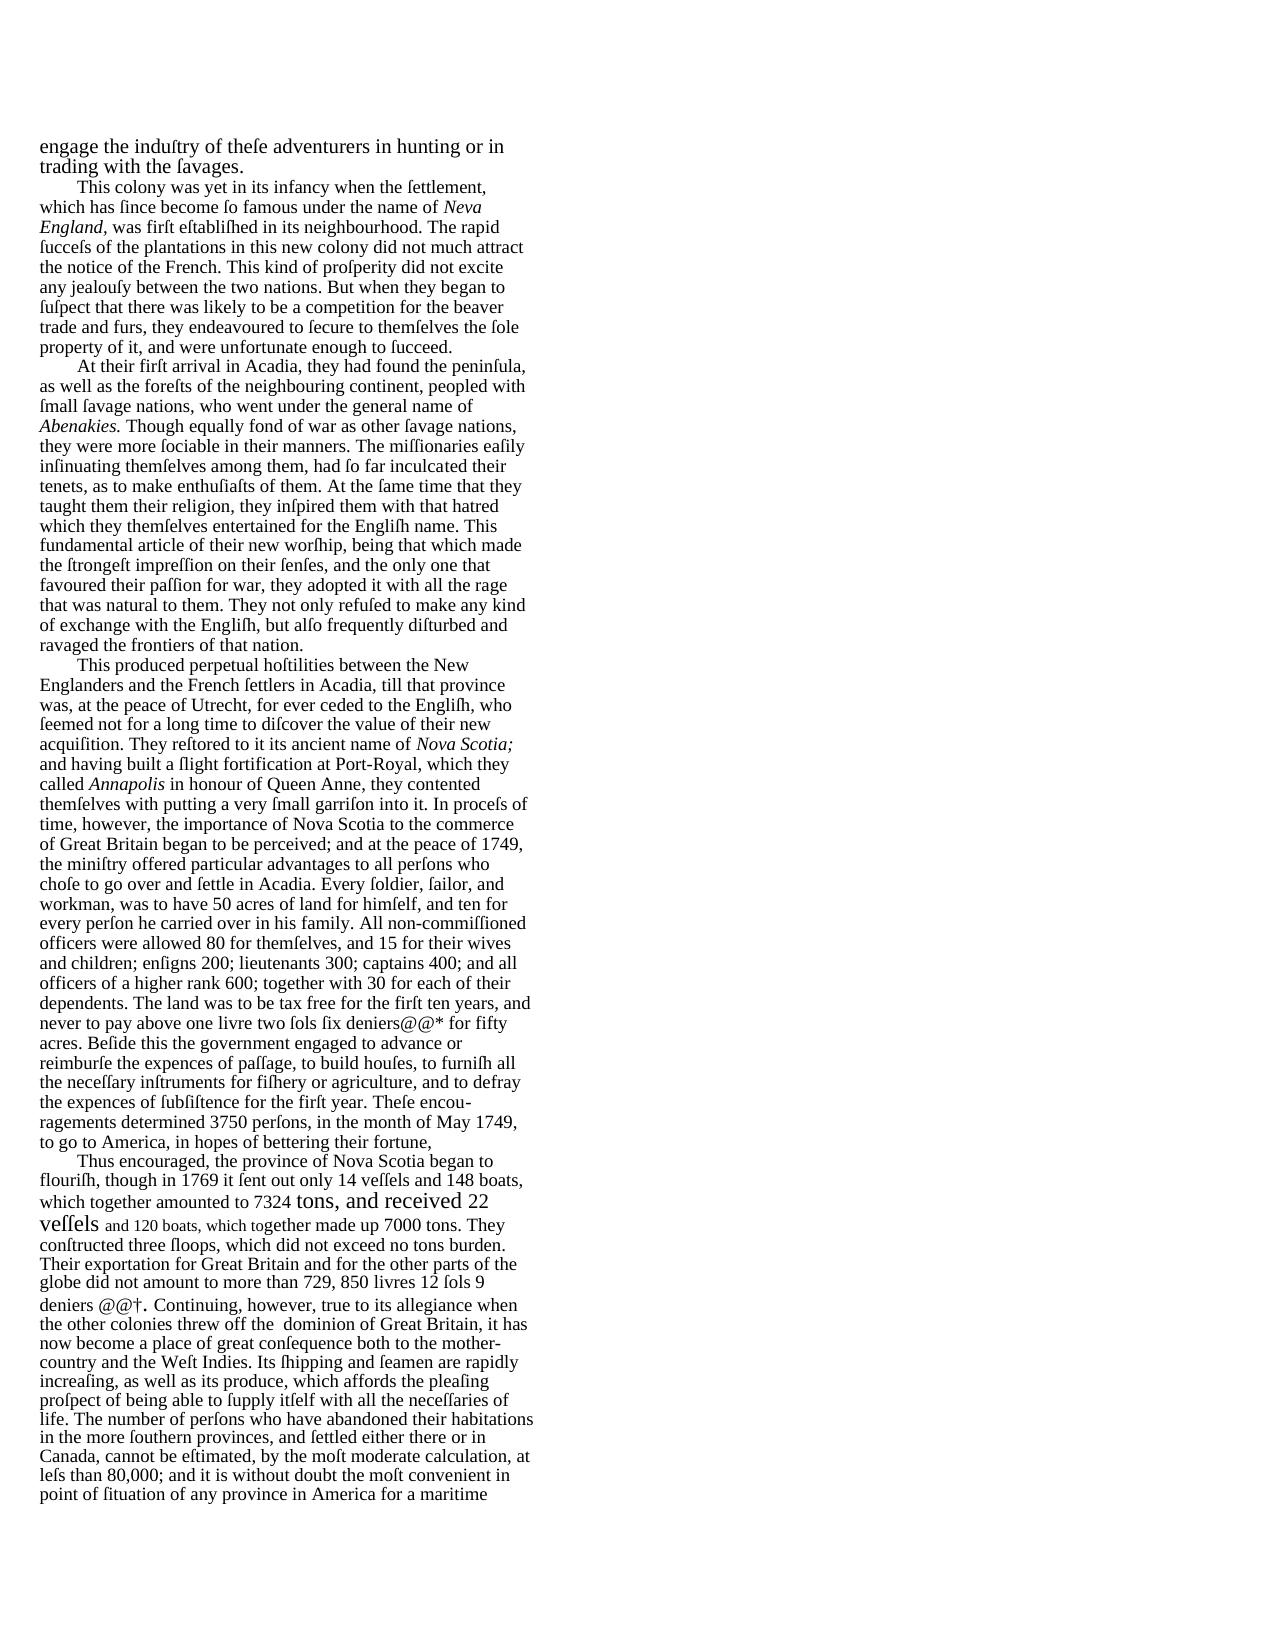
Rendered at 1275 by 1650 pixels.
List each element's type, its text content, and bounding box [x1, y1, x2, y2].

text This colony was yet in its infancy when the ſettlement, which has ſince become ſo famous under the name of Neva England, was firſt eſtabliſhed in its neighbourhood. The rapid ſucceſs of the plantations in this new colony did not much attract the notice of the French. This kind of proſperity did not excite any jealouſy between the two nations. But when they began to ſuſpect that there was likely to be a competition for the beaver trade and furs, they endeavoured to ſecure to themſelves the ſole property of it, and were unfortunate enough to ſucceed. [39, 178, 534, 357]
text engage the induſtry of theſe adventurers in hunting or in trading with the ſavages. [39, 138, 534, 178]
text This produced perpetual hoſtilities between the New Englanders and the French ſettlers in Acadia, till that province was, at the peace of Utrecht, for ever ceded to the Engliſh, who ſeemed not for a long time to diſcover the value of their new acquiſition. They reſtored to it its ancient name of Nova Scotia; and having built a ſlight fortification at Port-Royal, which they called Annapolis in honour of Queen Anne, they contented themſelves with putting a very ſmall garriſon into it. In proceſs of time, however, the importance of Nova Scotia to the commerce of Great Britain began to be perceived; and at the peace of 1749, the miniſtry offered particular advantages to all perſons who choſe to go over and ſettle in Acadia. Every ſoldier, ſailor, and workman, was to have 50 acres of land for himſelf, and ten for every perſon he carried over in his family. All non-commiſſioned officers were allowed 80 for themſelves, and 15 for their wives and children; enſigns 200; lieutenants 300; captains 400; and all officers of a higher rank 600; together with 30 for each of their dependents. The land was to be tax free for the firſt ten years, and never to pay above one livre two ſols ſix deniers@@* for fifty acres. Beſide this the government engaged to advance or reimburſe the expences of paſſage, to build houſes, to furniſh all the neceſſary inſtruments for fiſhery or agriculture, and to defray the expences of ſubſiſtence for the firſt year. Theſe encouragements determined 3750 perſons, in the month of May 1749, to go to America, in hopes of bettering their fortune, [39, 655, 534, 1153]
text At their firſt arrival in Acadia, they had found the peninſula, as well as the foreſts of the neighbouring continent, peopled with ſmall ſavage nations, who went under the general name of Abenakies. Though equally fond of war as other ſavage nations, they were more ſociable in their manners. The miſſionaries eaſily inſinuating themſelves among them, had ſo far inculcated their tenets, as to make enthuſiaſts of them. At the ſame time that they taught them their religion, they inſpired them with that hatred which they themſelves entertained for the Engliſh name. This fundamental article of their new worſhip, being that which made the ſtrongeſt impreſſion on their ſenſes, and the only one that favoured their paſſion for war, they adopted it with all the rage that was natural to them. They not only refuſed to make any kind of exchange with the Engliſh, but alſo frequently diſturbed and ravaged the frontiers of that nation. [39, 357, 534, 655]
